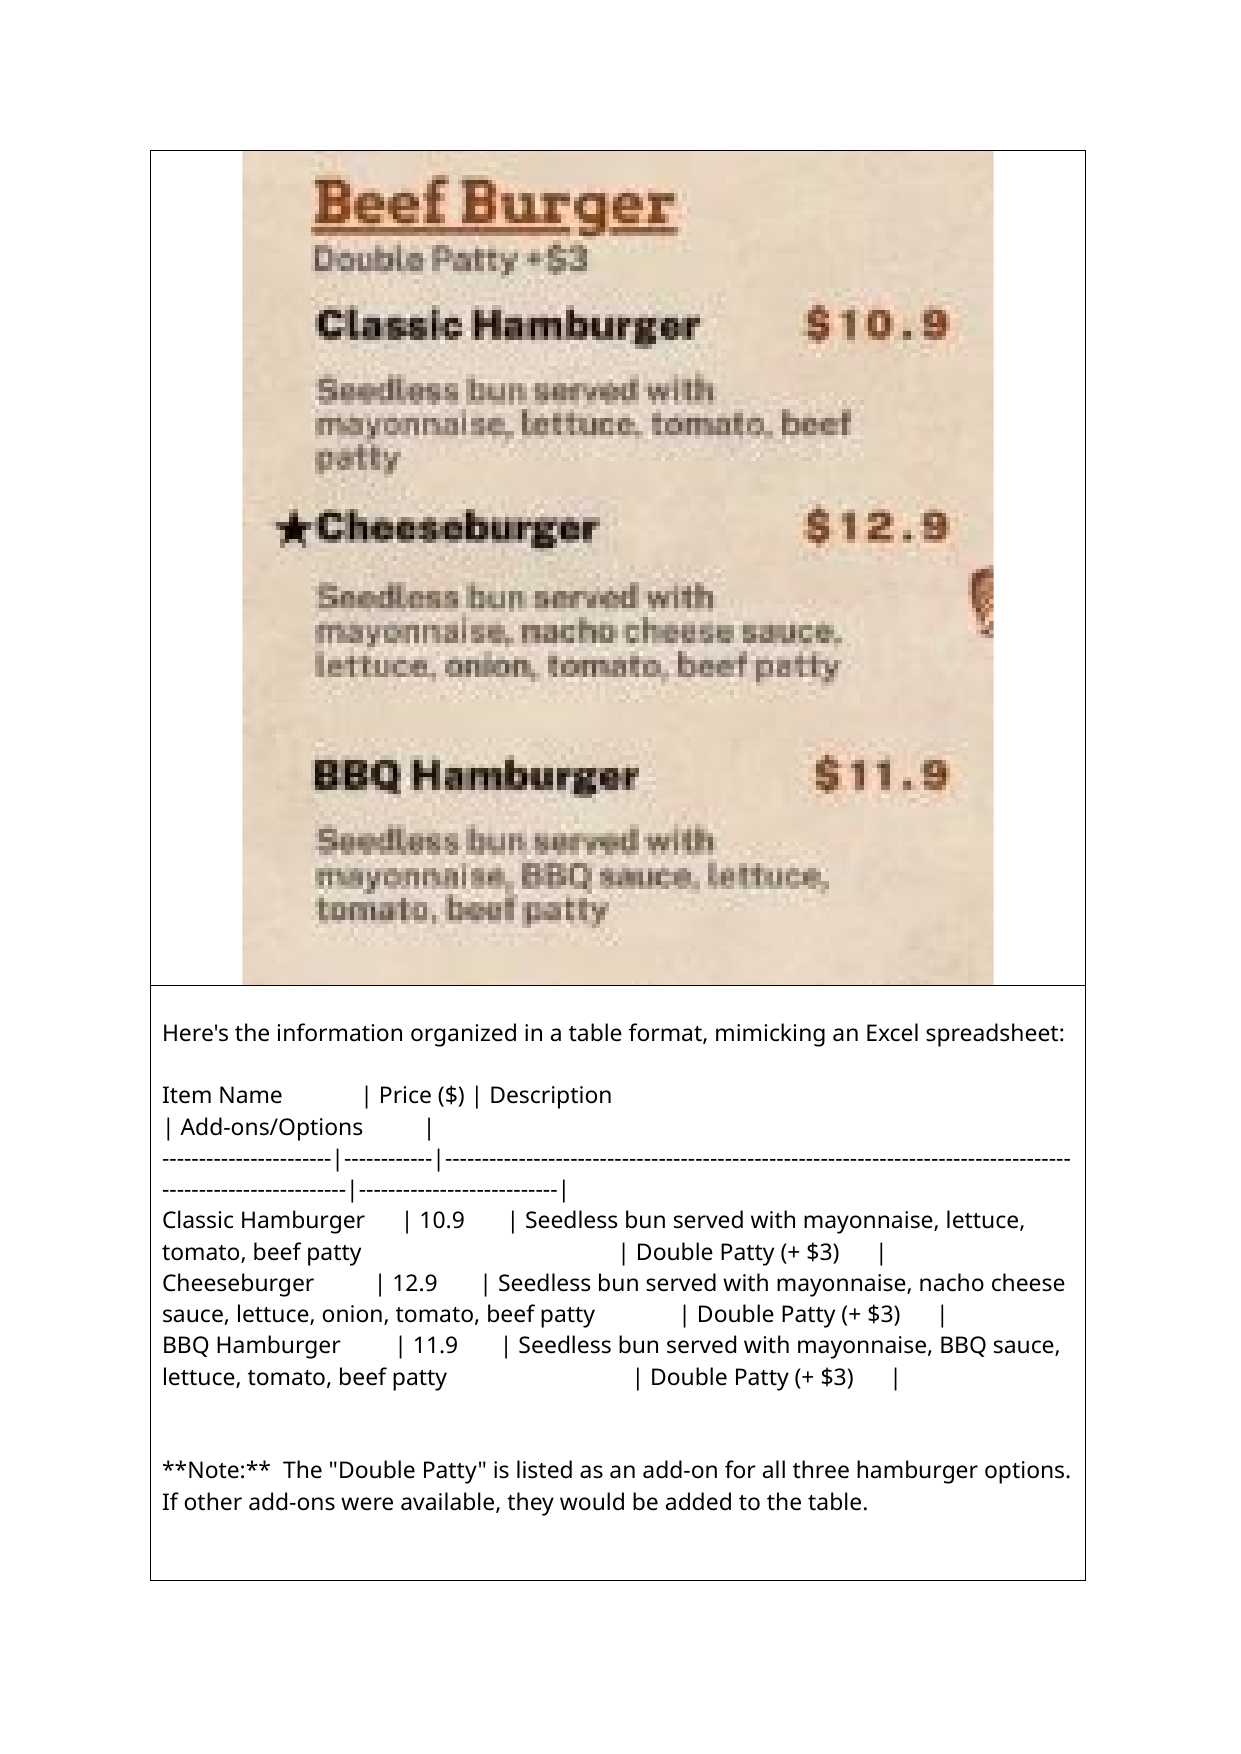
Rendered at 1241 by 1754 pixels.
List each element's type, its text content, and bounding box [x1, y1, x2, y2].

table_cell Here's the information organized in a table format, mimicking an Excel spreadsheet: Item Name | Price ($) | Description | Add-ons/Options | -----------------------|------------|--------------------------------------------------------------------------------------------------------------|---------------------------| Classic Hamburger | 10.9 | Seedless bun served with mayonnaise, lettuce, tomato, beef patty | Double Patty (+ $3) | Cheeseburger | 12.9 | Seedless bun served with mayonnaise, nacho cheese sauce, lettuce, onion, tomato, beef patty | Double Patty (+ $3) | BBQ Hamburger | 11.9 | Seedless bun served with mayonnaise, BBQ sauce, lettuce, tomato, beef patty | Double Patty (+ $3) | **Note:** The "Double Patty" is listed as an add-on for all three hamburger options. If other add-ons were available, they would be added to the table. [151, 986, 1085, 1579]
table_header [151, 151, 242, 985]
table_header [994, 151, 1085, 985]
picture [242, 151, 994, 985]
